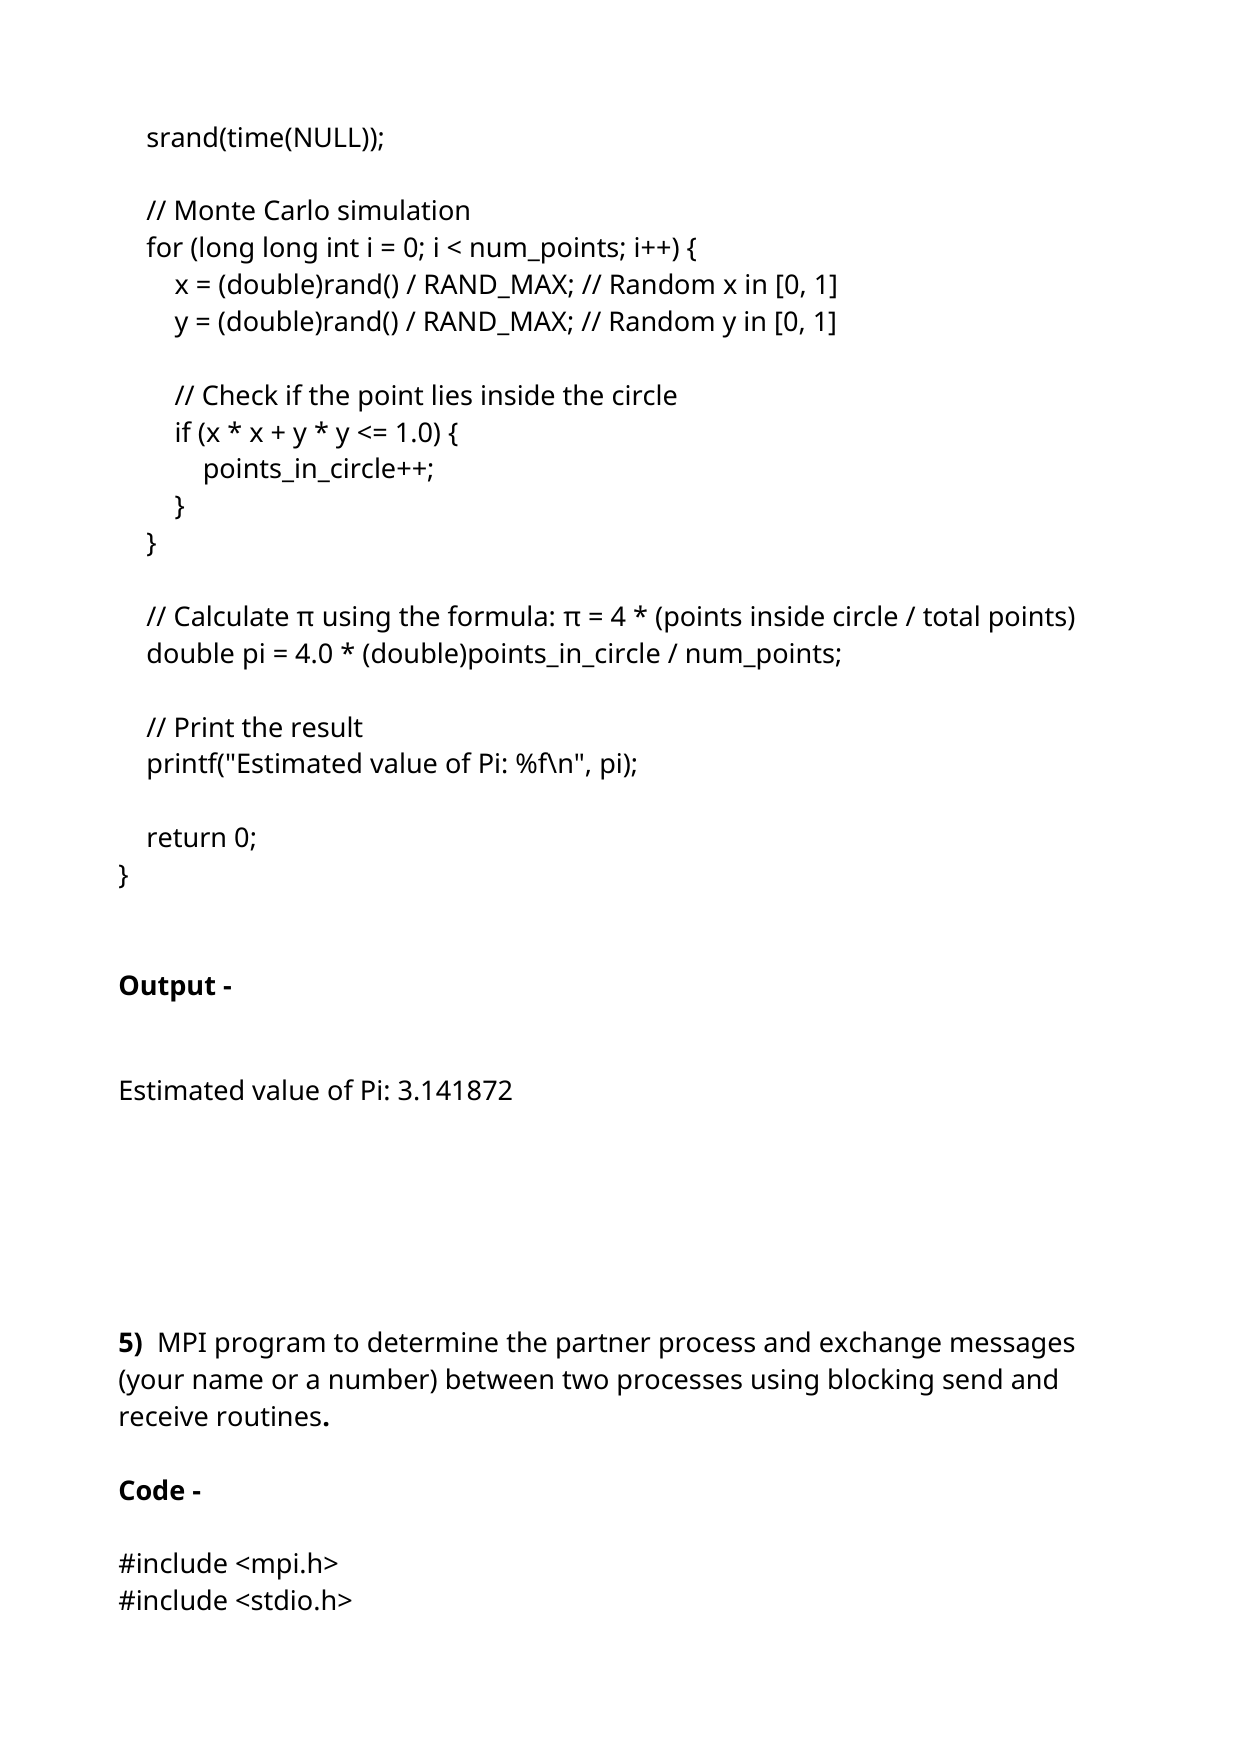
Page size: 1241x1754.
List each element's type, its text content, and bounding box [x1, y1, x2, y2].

text } [118, 856, 1122, 892]
text for (long long int i = 0; i < num_points; i++) { [118, 229, 1122, 266]
text Output - [118, 892, 1122, 1071]
text // Print the result [118, 708, 1122, 745]
text // Check if the point lies inside the circle [118, 376, 1122, 413]
text srand(time(NULL)); [118, 118, 1122, 155]
text double pi = 4.0 * (double)points_in_circle / num_points; [118, 634, 1122, 671]
text if (x * x + y * y <= 1.0) { [118, 413, 1122, 450]
text // Monte Carlo simulation [118, 192, 1122, 229]
text 5) MPI program to determine the partner process and exchange messages (your name or a number) between two processes using blocking send and receive routines. Code - [118, 1324, 1122, 1508]
text #include <stdio.h> [118, 1582, 1122, 1619]
text // Calculate π using the formula: π = 4 * (points inside circle / total points) [118, 597, 1122, 634]
text points_in_circle++; [118, 450, 1122, 487]
text y = (double)rand() / RAND_MAX; // Random y in [0, 1] [118, 302, 1122, 339]
text return 0; [118, 819, 1122, 856]
text x = (double)rand() / RAND_MAX; // Random x in [0, 1] [118, 266, 1122, 302]
text printf("Estimated value of Pi: %f\n", pi); [118, 745, 1122, 782]
text #include <mpi.h> [118, 1508, 1122, 1582]
text } [118, 524, 1122, 561]
text Estimated value of Pi: 3.141872 [118, 1071, 1122, 1108]
text } [118, 487, 1122, 524]
